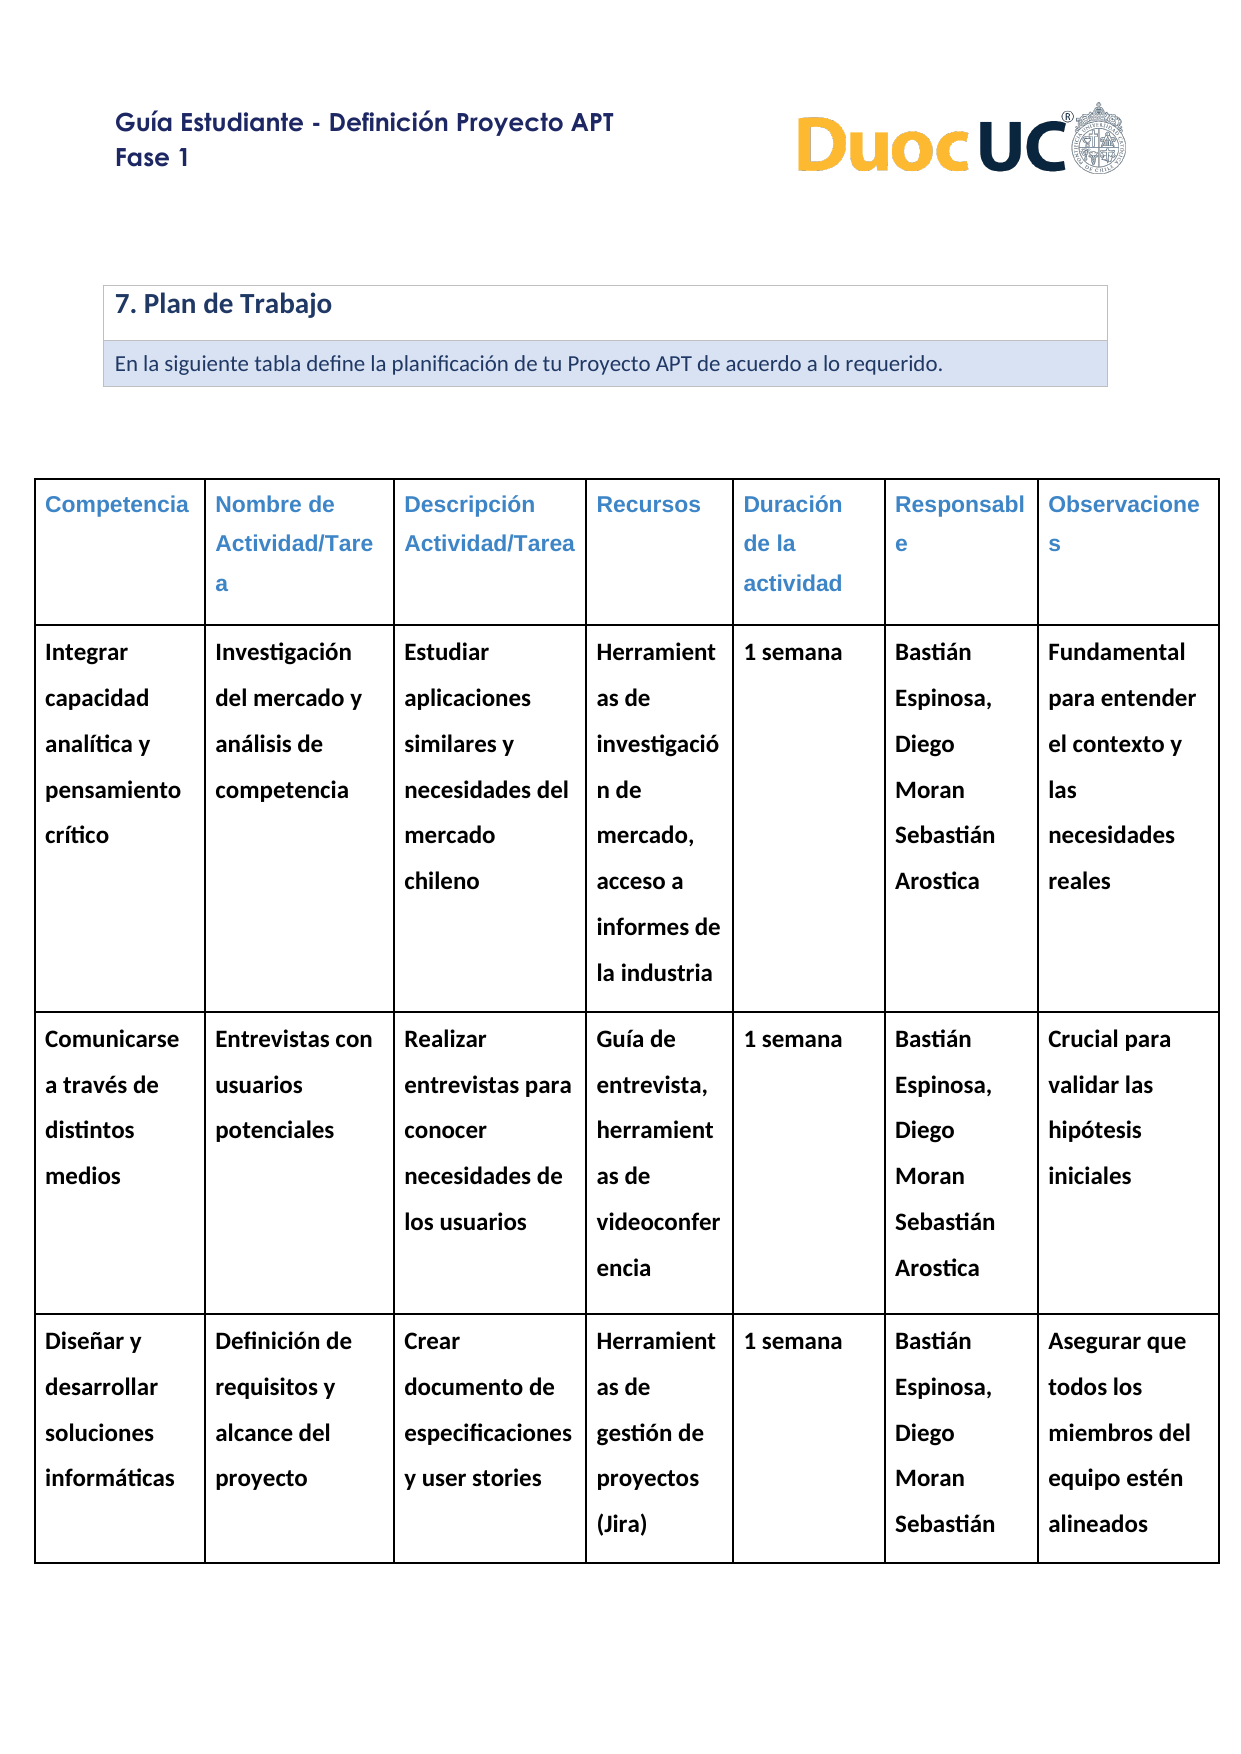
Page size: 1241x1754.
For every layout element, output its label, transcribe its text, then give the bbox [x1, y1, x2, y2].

table_cell 1 semana [734, 1315, 884, 1562]
table_cell Guía de entrevista, herramientas de videoconferencia [587, 1013, 732, 1313]
table_cell Realizar entrevistas para conocer necesidades de los usuarios [395, 1013, 585, 1313]
table_cell En la siguiente tabla define la planificación de tu Proyecto APT de acuerdo a lo requerido. [104, 341, 1107, 386]
table_cell 1 semana [734, 1013, 884, 1313]
table_header 7. Plan de Trabajo [104, 286, 1107, 340]
table_header Nombre de Actividad/Tarea [206, 480, 393, 624]
table_cell Herramientas de gestión de proyectos (Jira) [587, 1315, 732, 1562]
table_cell Herramientas de investigación de mercado, acceso a informes de la industria [587, 626, 732, 1011]
table_cell Bastián Espinosa, Diego Moran Sebastián Arostica [886, 626, 1037, 1011]
table_cell Asegurar que todos los miembros del equipo estén alineados [1039, 1315, 1218, 1562]
table_cell 1 semana [734, 626, 884, 1011]
table_cell Entrevistas con usuarios potenciales [206, 1013, 393, 1313]
table_header Responsable [886, 480, 1037, 624]
picture [798, 102, 1126, 174]
table_cell Definición de requisitos y alcance del proyecto [206, 1315, 393, 1562]
table_header Observaciones [1039, 480, 1218, 624]
table_header Duración de la actividad [734, 480, 884, 624]
table_cell Crear documento de especificaciones y user stories [395, 1315, 585, 1562]
table_cell Fundamental para entender el contexto y las necesidades reales [1039, 626, 1218, 1011]
table_header Descripción Actividad/Tarea [395, 480, 585, 624]
table_cell Diseñar y desarrollar soluciones informáticas [36, 1315, 204, 1562]
table_cell Comunicarse a través de distintos medios [36, 1013, 204, 1313]
table_cell Estudiar aplicaciones similares y necesidades del mercado chileno [395, 626, 585, 1011]
table_header Recursos [587, 480, 732, 624]
table_cell Integrar capacidad analítica y pensamiento crítico [36, 626, 204, 1011]
table_cell Bastián Espinosa, Diego Moran Sebastián Arostica [886, 1013, 1037, 1313]
table_cell Bastián Espinosa, Diego Moran Sebastián Arostica [886, 1315, 1037, 1562]
table_cell Crucial para validar las hipótesis iniciales [1039, 1013, 1218, 1313]
table_cell Investigación del mercado y análisis de competencia [206, 626, 393, 1011]
table_header Competencia [36, 480, 204, 624]
